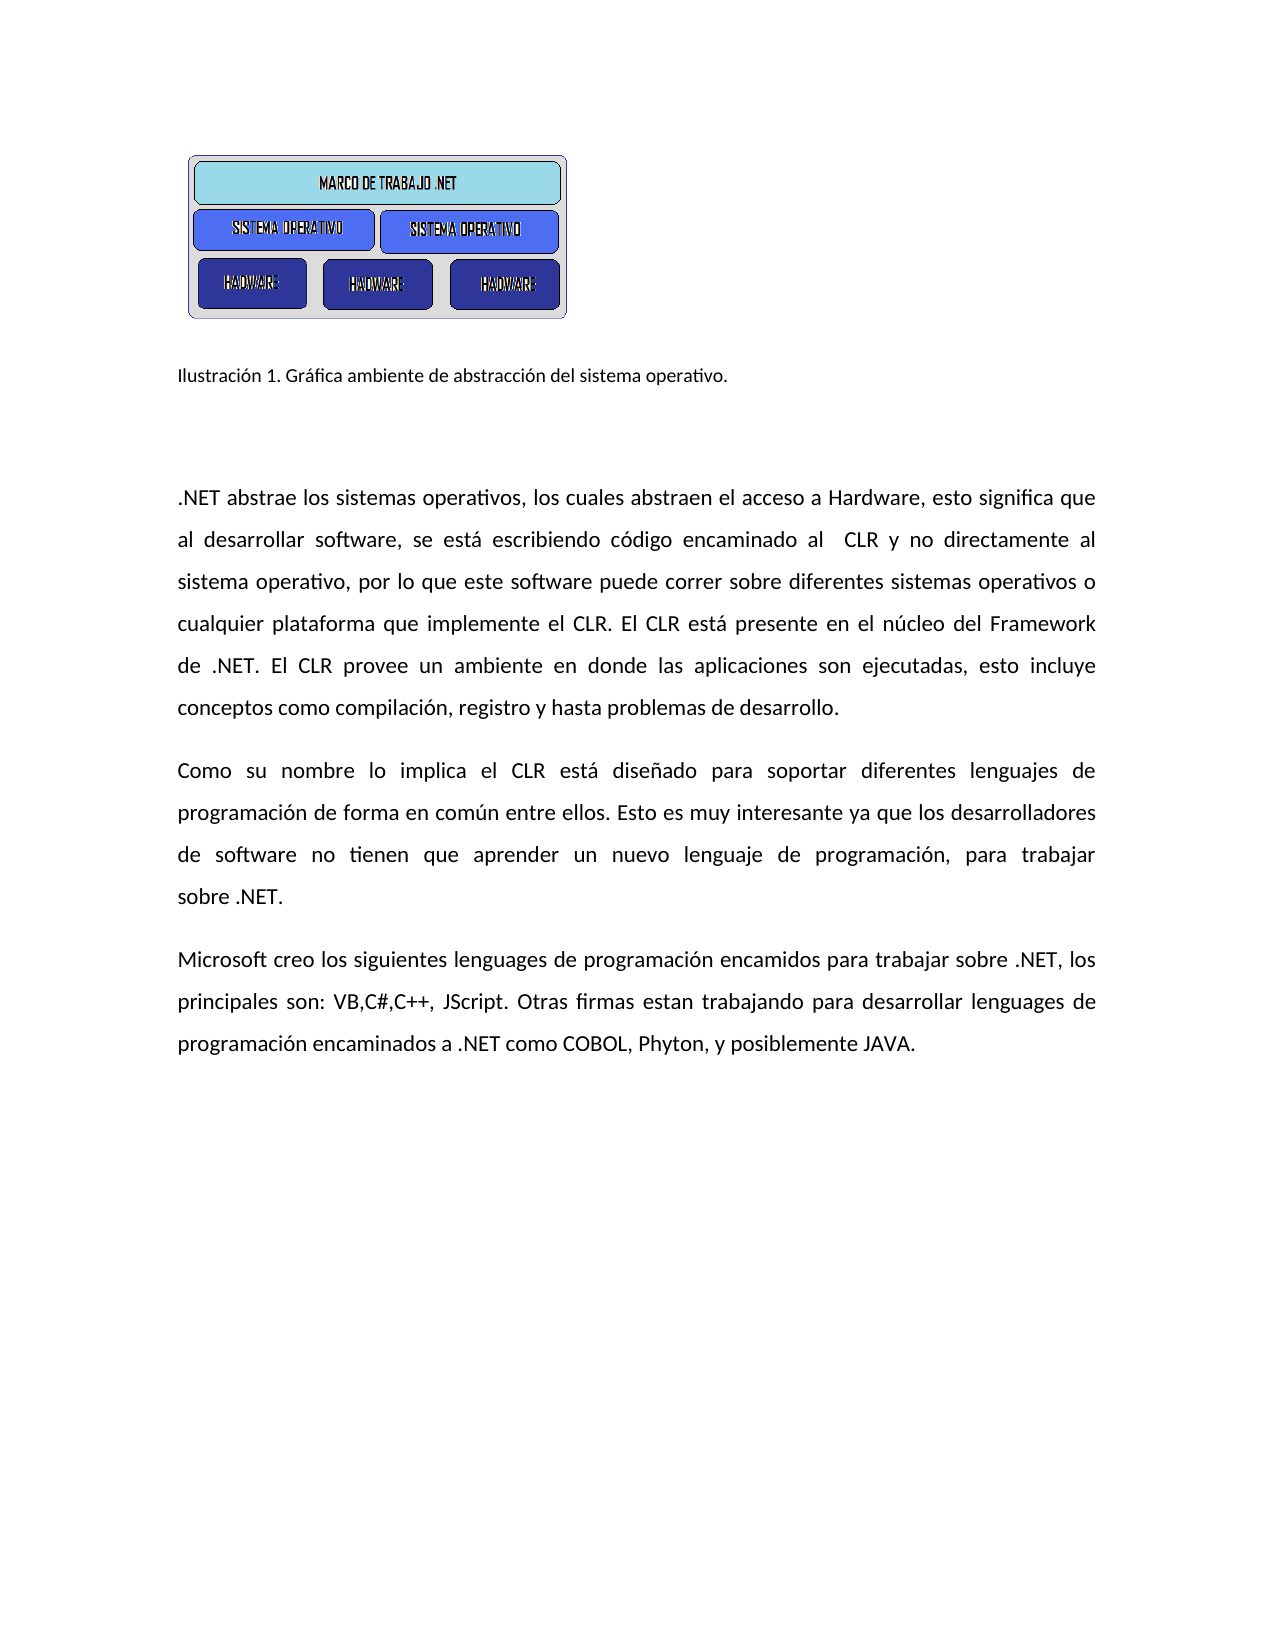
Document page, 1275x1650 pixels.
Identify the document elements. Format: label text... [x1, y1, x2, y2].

picture [177, 147, 574, 329]
text .NET abstrae los sistemas operativos, los cuales abstraen el acceso a Hardware, esto significa que al desarrollar software, se está escribiendo código encaminado al CLR y no directamente al sistema operativo, por lo que este software puede correr sobre diferentes sistemas operativos o cualquier plataforma que implemente el CLR. El CLR está presente en el núcleo del Framework de .NET. El CLR provee un ambiente en donde las aplicaciones son ejecutadas, esto incluye conceptos como compilación, registro y hasta problemas de desarrollo. [177, 483, 1098, 721]
text Microsoft creo los siguientes lenguages de programación encamidos para trabajar sobre .NET, los principales son: VB,C#,C++, JScript. Otras firmas estan trabajando para desarrollar lenguages de programación encaminados a .NET como COBOL, Phyton, y posiblemente JAVA. [177, 945, 1098, 1057]
text Ilustración 1. Gráfica ambiente de abstracción del sistema operativo. [177, 364, 1098, 388]
text Como su nombre lo implica el CLR está diseñado para soportar diferentes lenguajes de programación de forma en común entre ellos. Esto es muy interesante ya que los desarrolladores de software no tienen que aprender un nuevo lenguaje de programación, para trabajar sobre .NET. [177, 756, 1098, 910]
